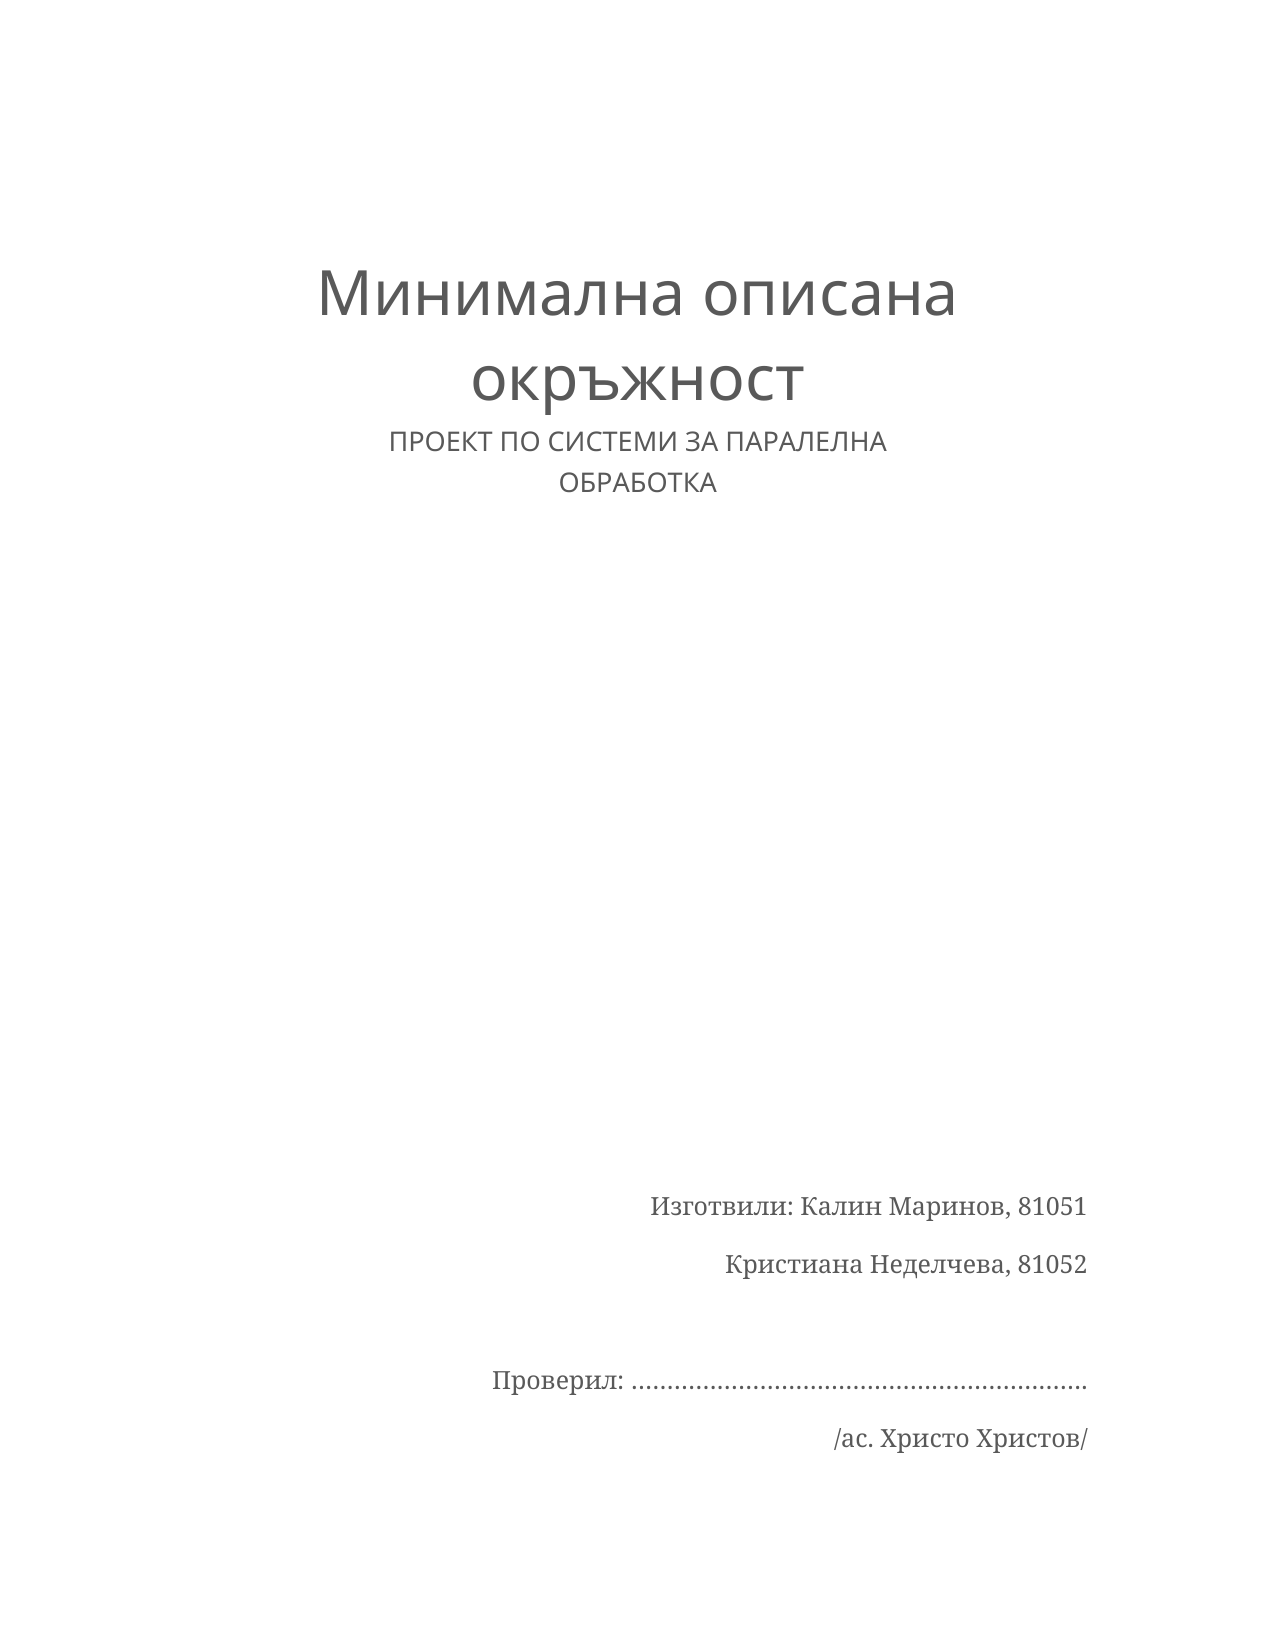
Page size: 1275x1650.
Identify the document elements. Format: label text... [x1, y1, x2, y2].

text Изготвили: Калин Маринов, 81051 [187, 1188, 1087, 1222]
text Проверил: ………………………………………………………. [187, 1363, 1087, 1397]
text /ас. Христо Христов/ [187, 1421, 1087, 1455]
text Кристиана Неделчева, 81052 [187, 1246, 1087, 1280]
